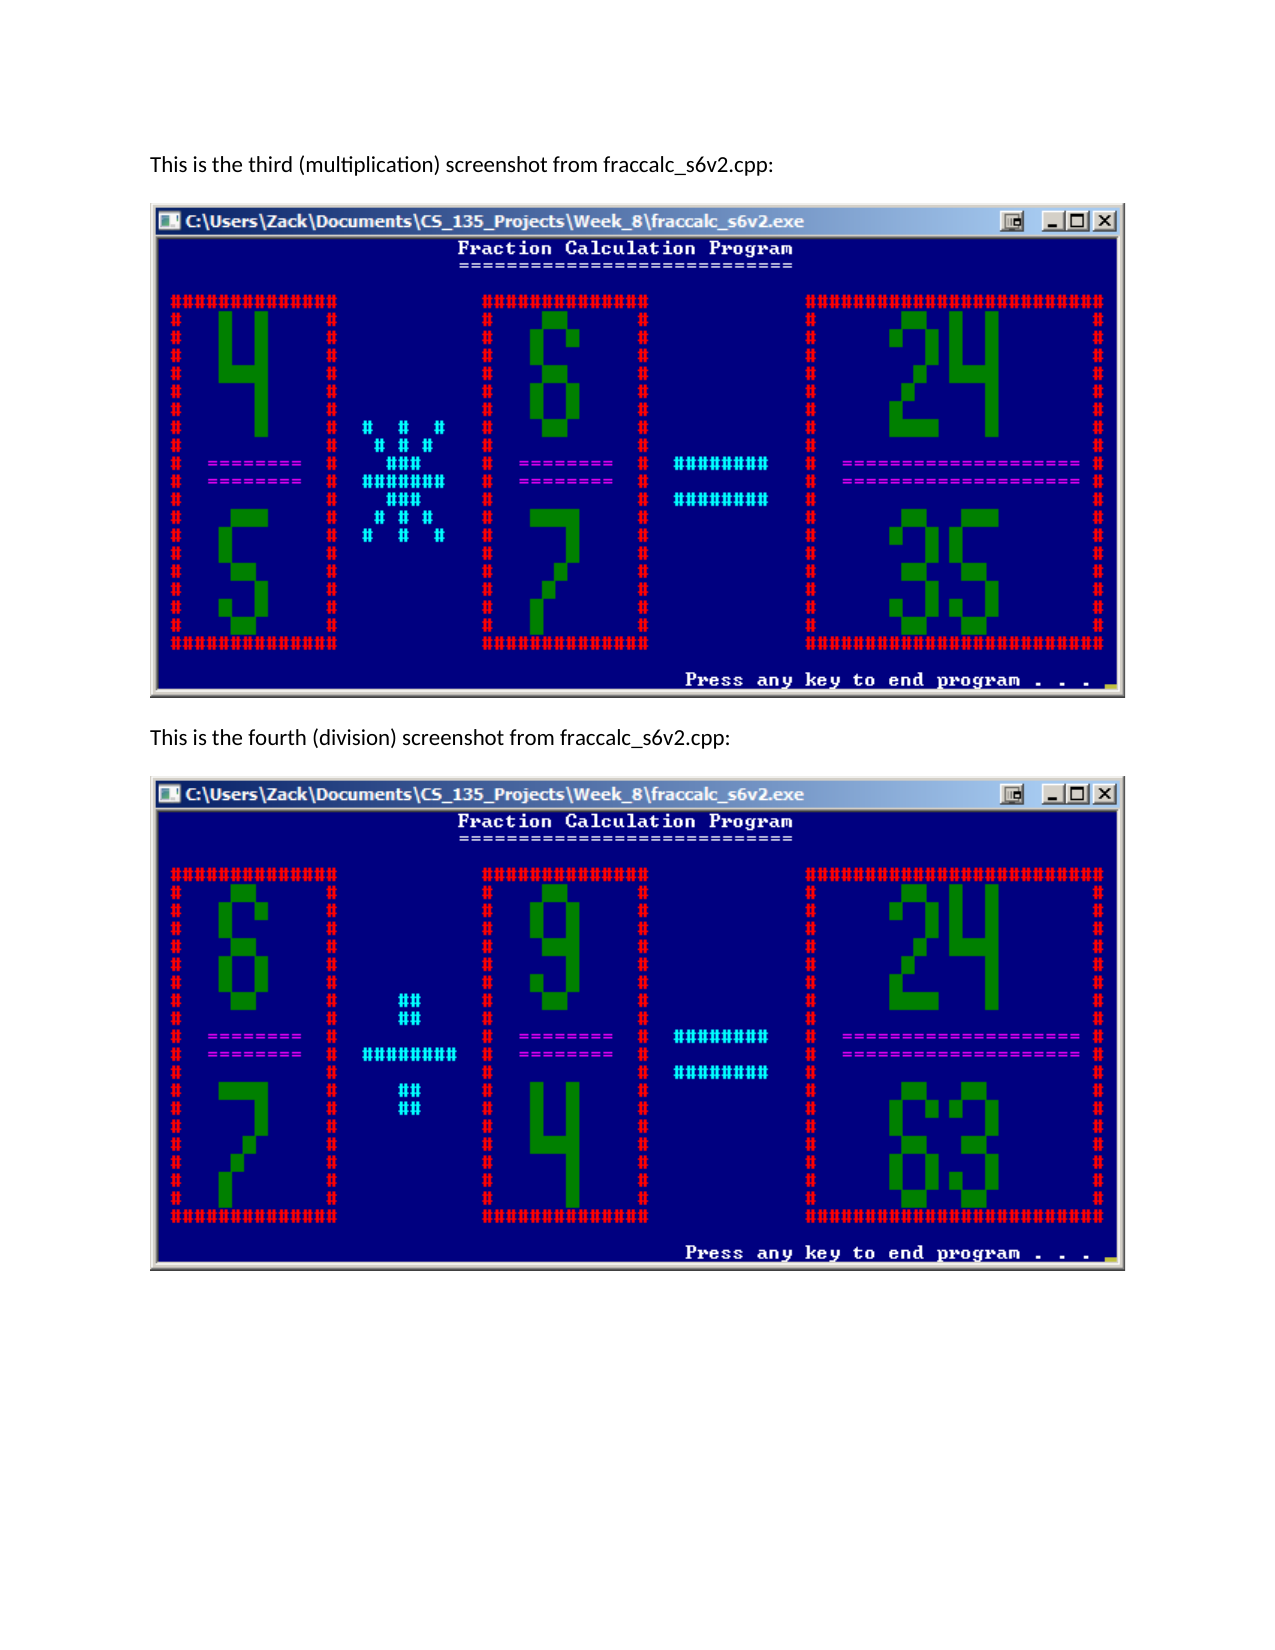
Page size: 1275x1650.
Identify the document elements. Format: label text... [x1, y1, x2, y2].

picture [150, 776, 1125, 1271]
picture [150, 203, 1125, 698]
text This is the fourth (division) screenshot from fraccalc_s6v2.cpp: [150, 723, 1125, 751]
text This is the third (multiplication) screenshot from fraccalc_s6v2.cpp: [150, 150, 1125, 178]
